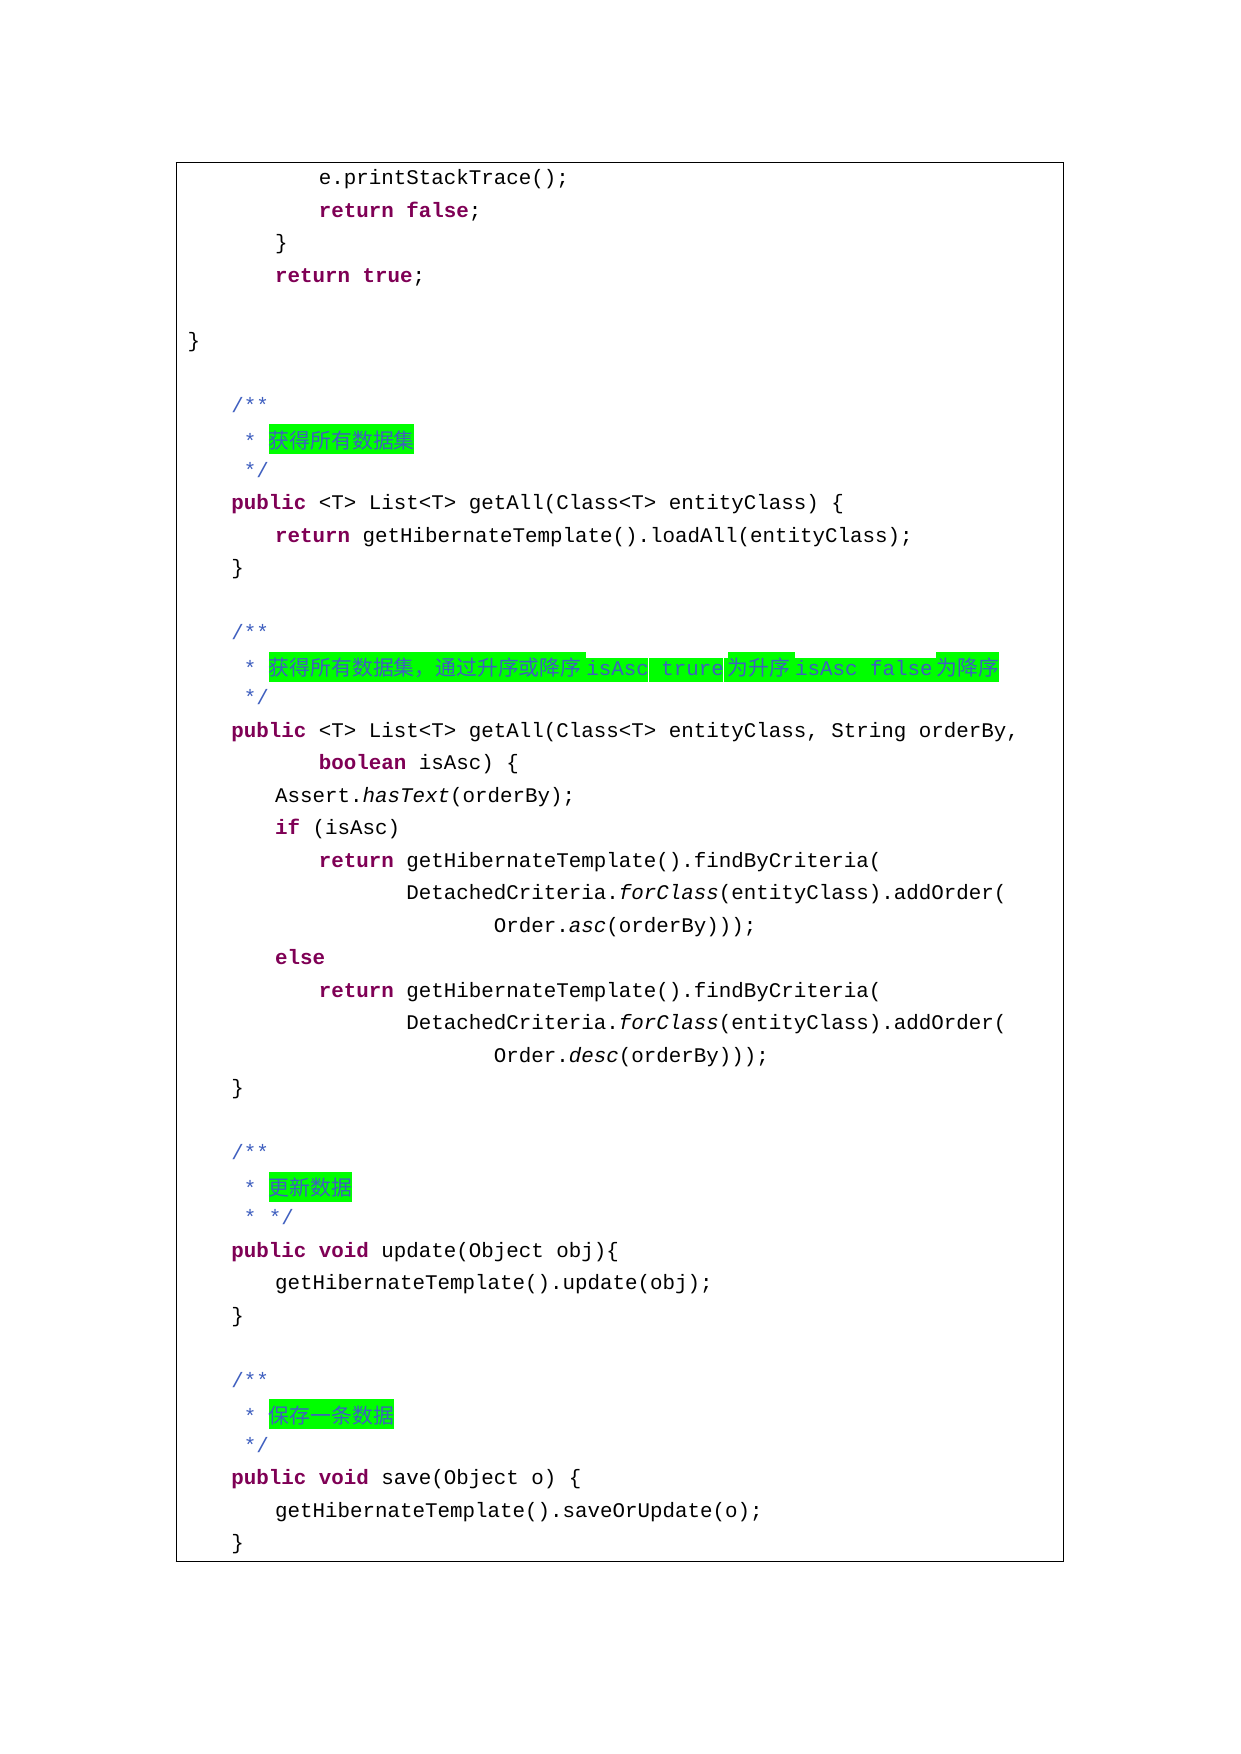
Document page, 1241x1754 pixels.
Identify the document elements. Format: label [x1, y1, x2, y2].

table_header [177, 163, 1063, 1561]
